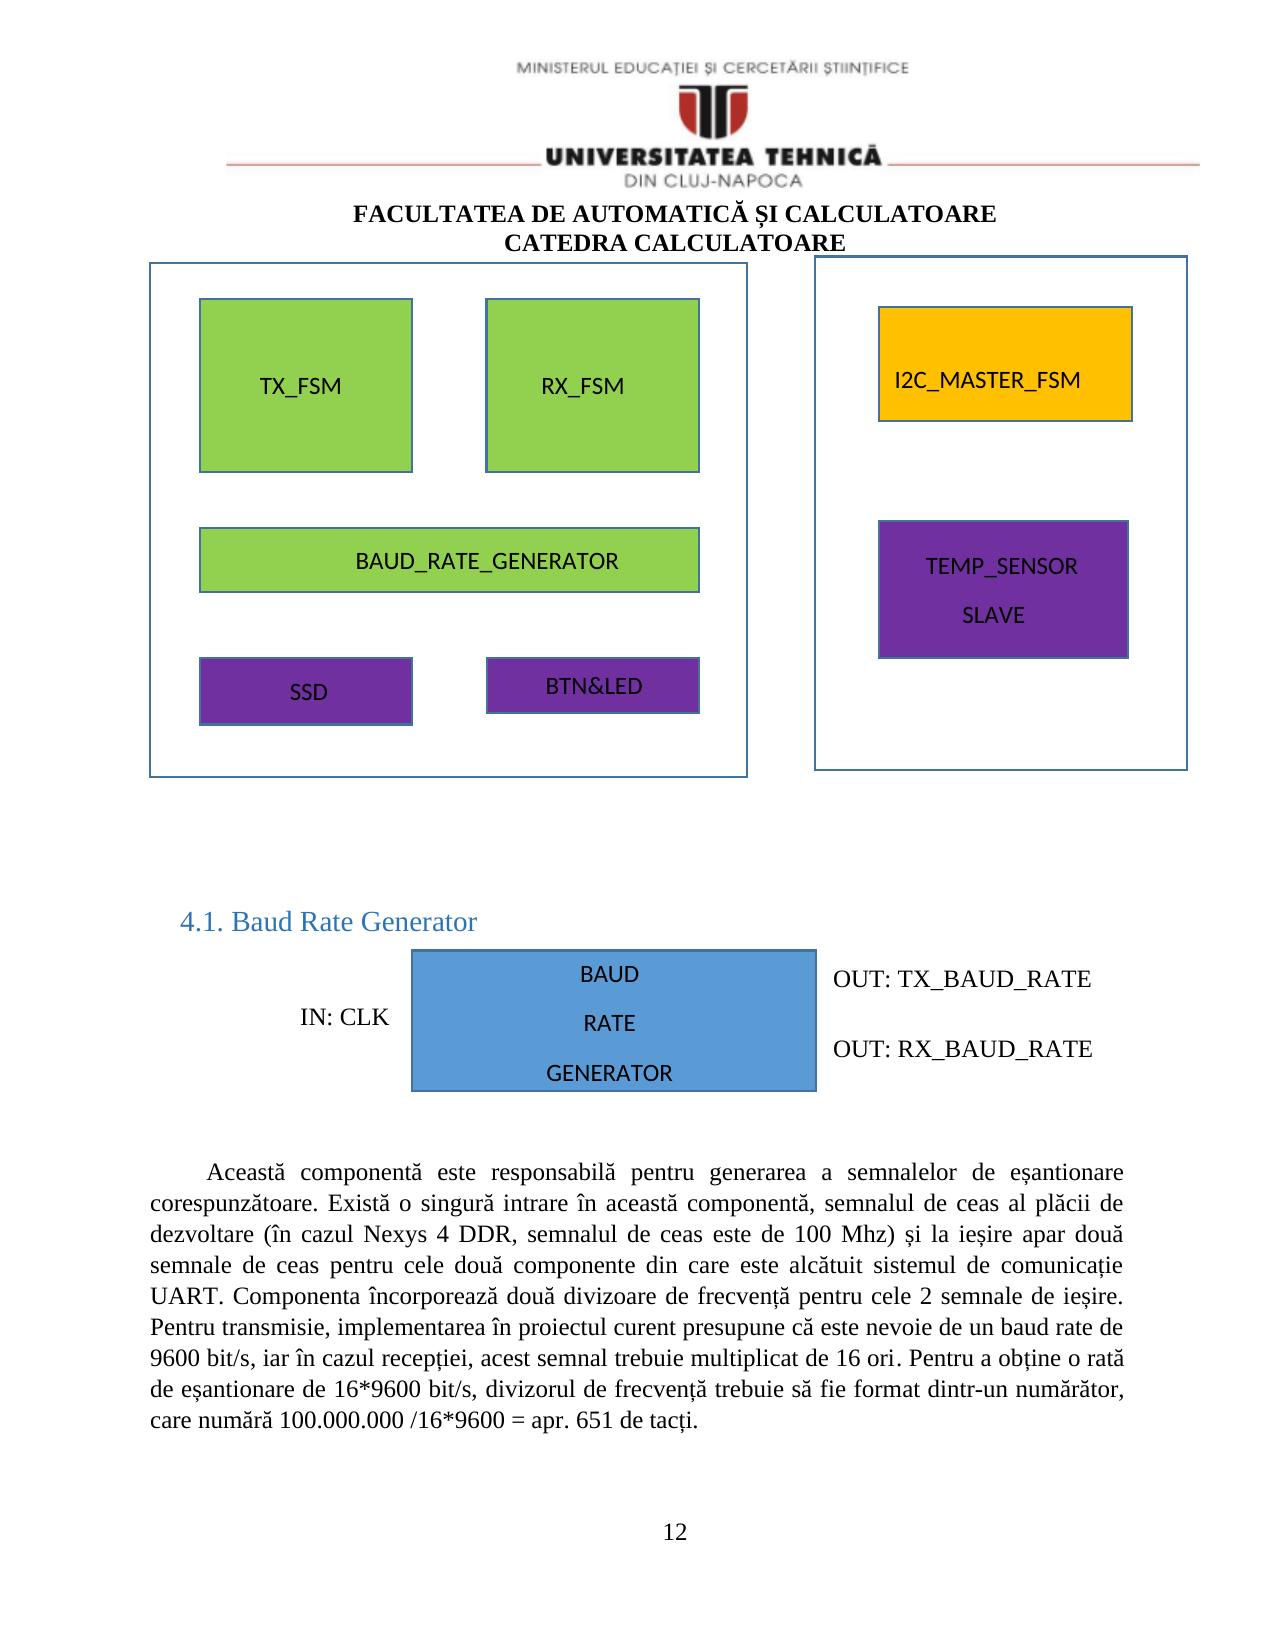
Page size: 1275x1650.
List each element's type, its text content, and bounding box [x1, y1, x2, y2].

picture [225, 15, 1200, 199]
subtitle 4.1. Baud Rate Generator [150, 904, 1125, 938]
text Această componentă este responsabilă pentru generarea a semnalelor de eșantionare corespunzătoare. Există o singură intrare în această componentă, semnalul de ceas al plăcii de dezvoltare (în cazul Nexys 4 DDR, semnalul de ceas este de 100 Mhz) și la ieșire apar două semnale de ceas pentru cele două componente din care este alcătuit sistemul de comunicație UART. Componenta încorporează două divizoare de frecvență pentru cele 2 semnale de ieșire. Pentru transmisie, implementarea în proiectul curent presupune că este nevoie de un baud rate de 9600 bit/s, iar în cazul recepției, acest semnal trebuie multiplicat de 16 ori. Pentru a obține o rată de eșantionare de 16*9600 bit/s, divizorul de frecvență trebuie să fie format dintr-un numărător, care numără 100.000.000 /16*9600 = apr. 651 de tacți. [150, 1157, 1125, 1434]
